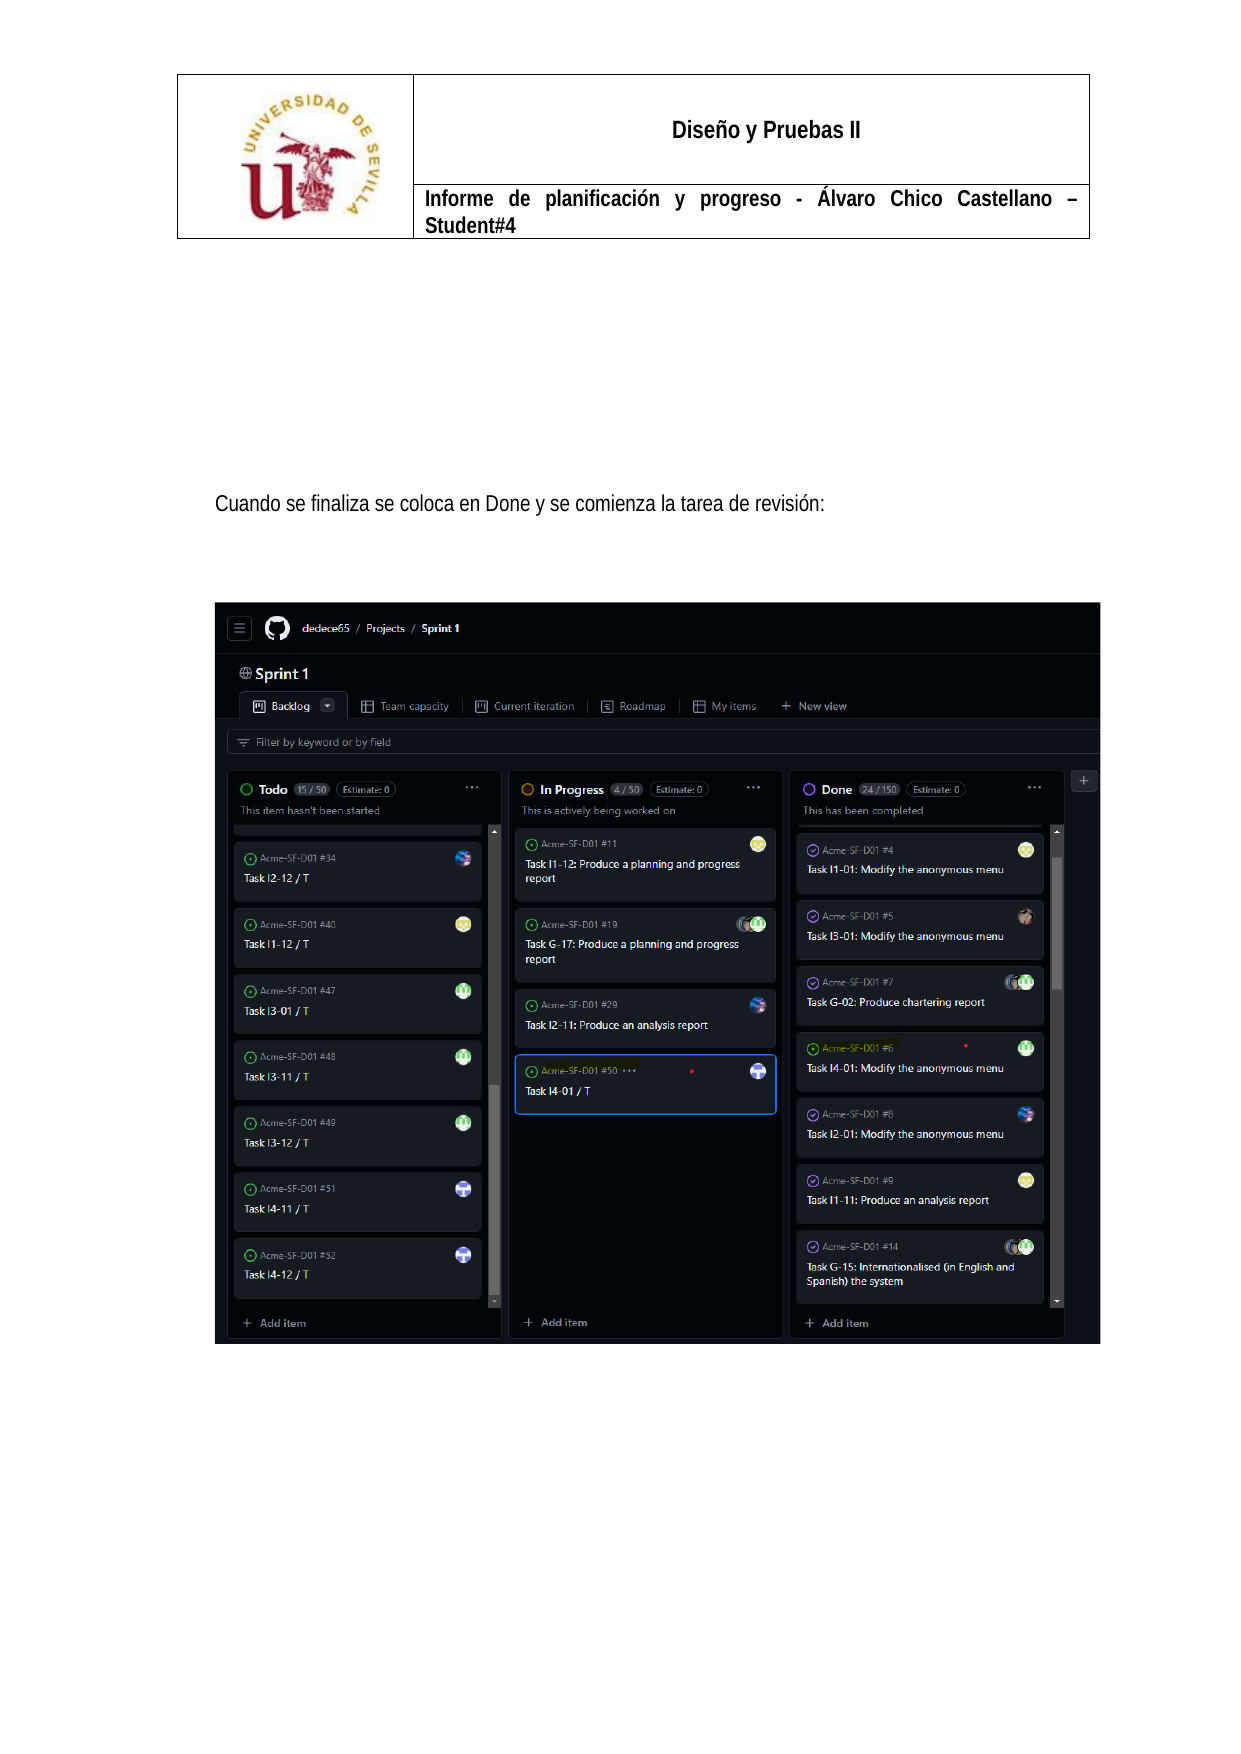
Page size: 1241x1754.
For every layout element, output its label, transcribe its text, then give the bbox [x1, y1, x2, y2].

picture [214, 602, 1101, 1344]
text Cuando se finaliza se coloca en Done y se comienza la tarea de revisión: [215, 490, 1063, 516]
picture [240, 92, 381, 221]
